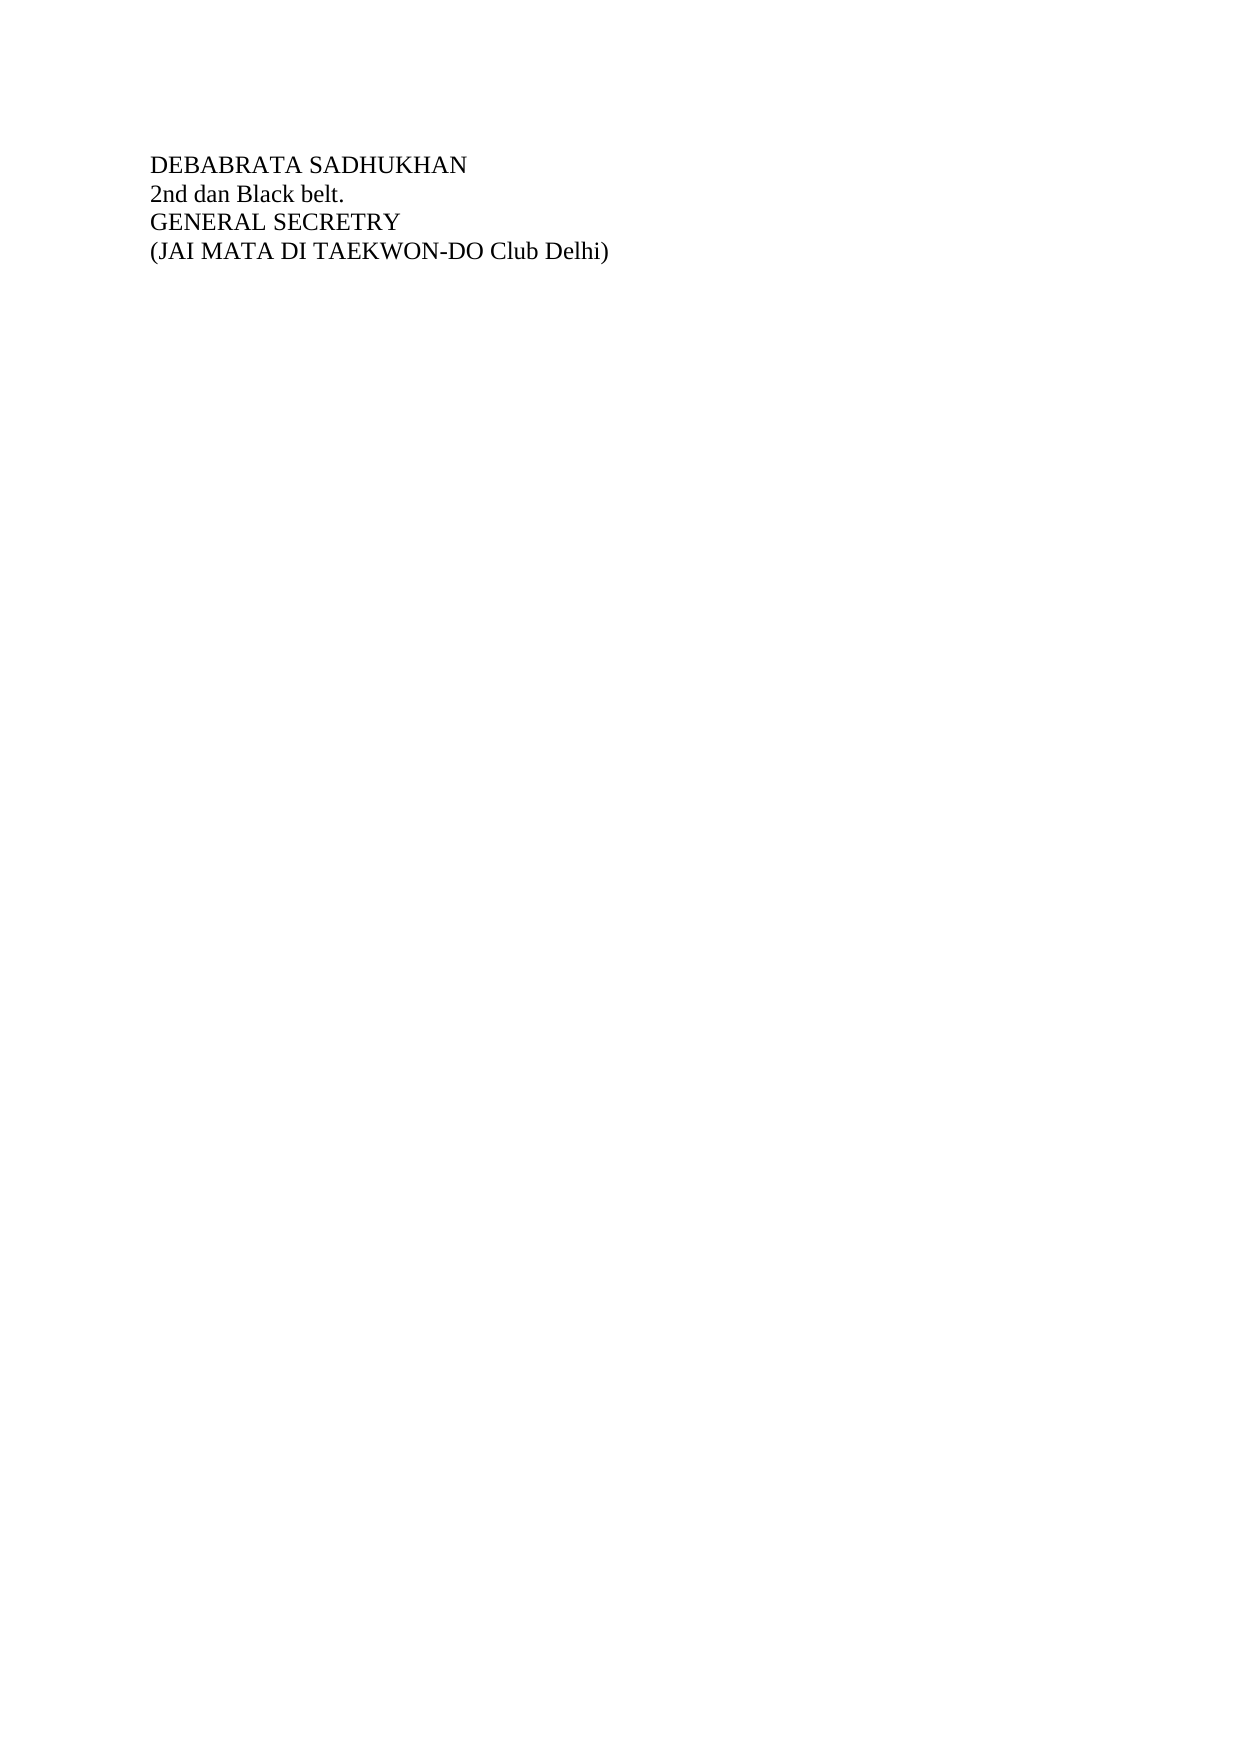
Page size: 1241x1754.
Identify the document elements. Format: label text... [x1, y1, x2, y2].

text GENERAL SECRETRY [150, 207, 1090, 236]
text 2nd dan Black belt. [150, 179, 1090, 207]
text (JAI MATA DI TAEKWON-DO Club Delhi) [150, 236, 1090, 265]
text DEBABRATA SADHUKHAN [150, 150, 1090, 179]
